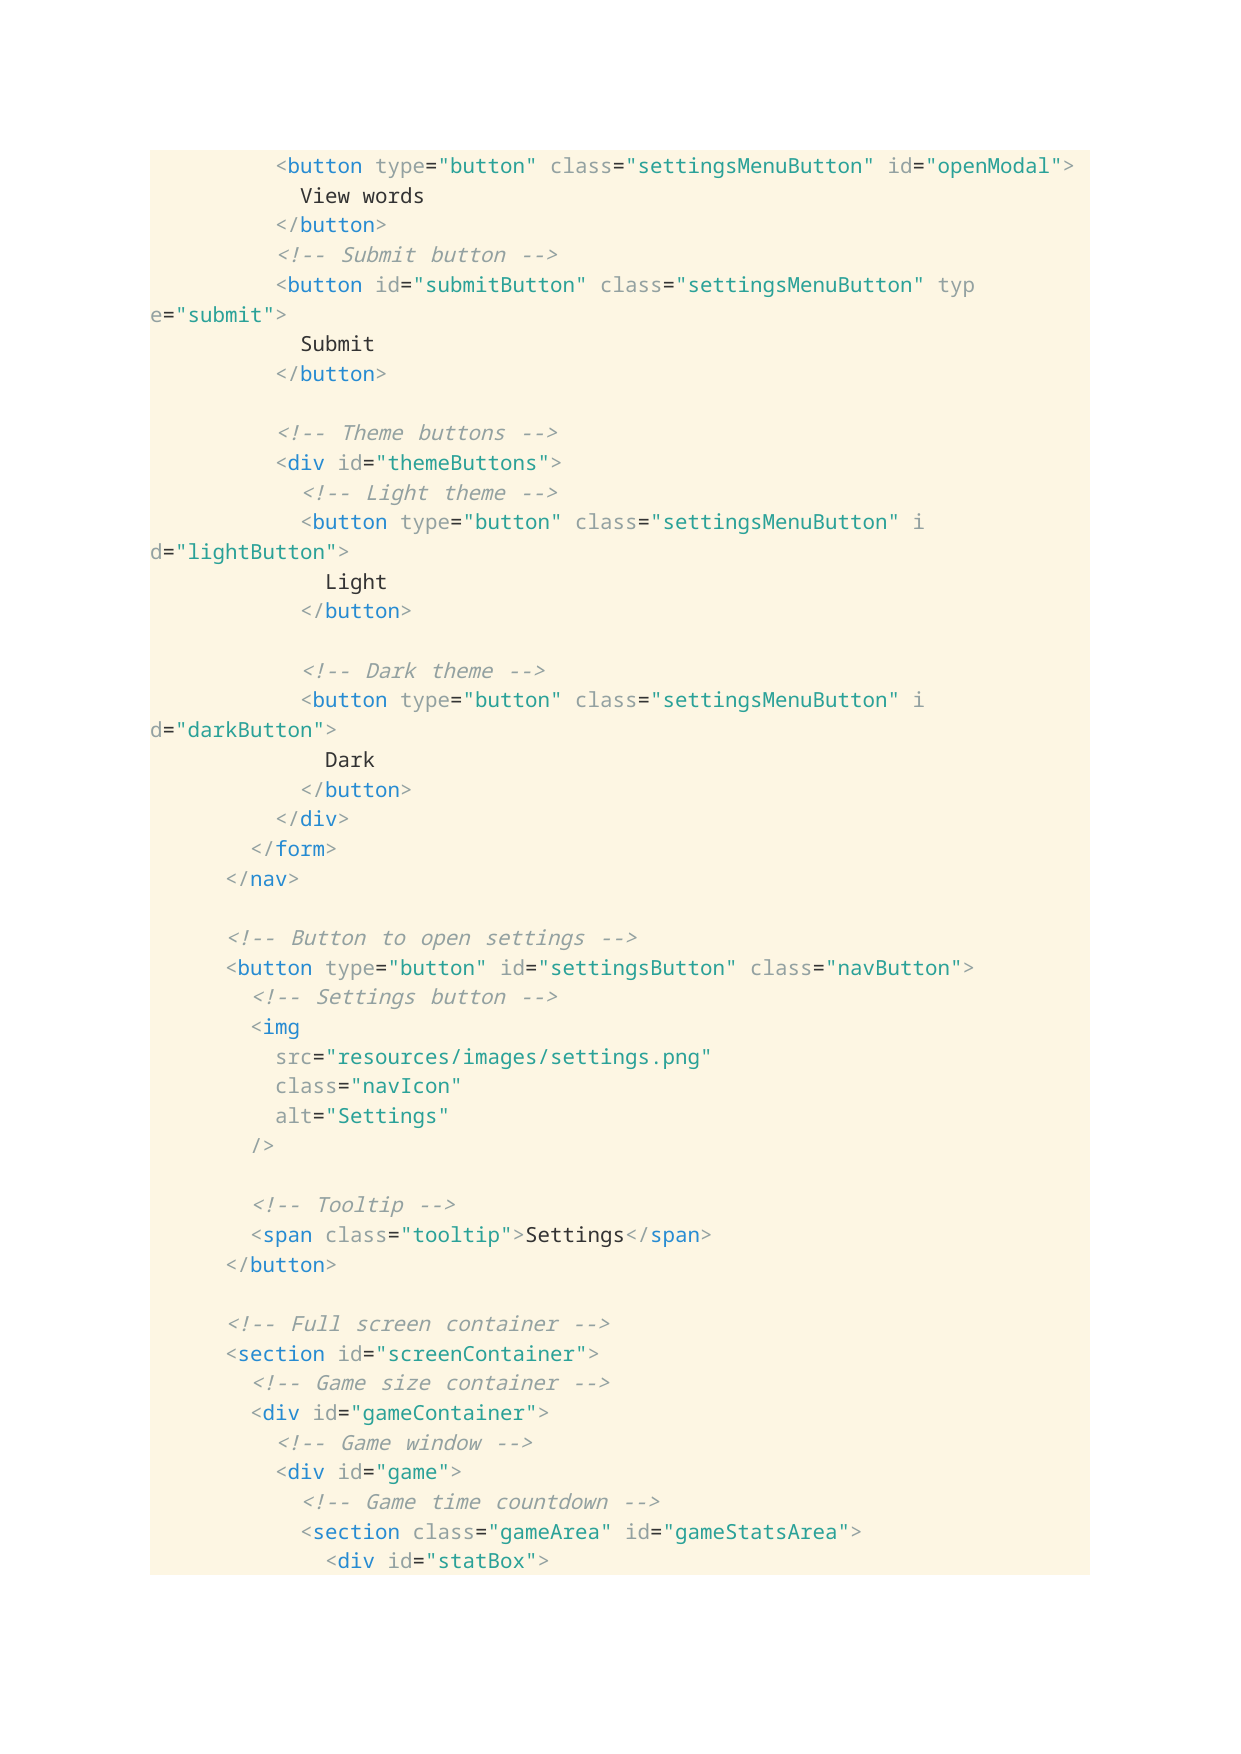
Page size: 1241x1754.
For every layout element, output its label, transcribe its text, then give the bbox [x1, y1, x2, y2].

text </button> [150, 595, 1090, 625]
text <button type="button" id="settingsButton" class="navButton"> [150, 952, 1090, 981]
text <!-- Submit button --> [150, 239, 1090, 269]
text alt="Settings" [150, 1100, 1090, 1130]
text </button> [150, 773, 1090, 803]
text src="resources/images/settings.png" [150, 1041, 1090, 1070]
text <!-- Full screen container --> [150, 1308, 1090, 1337]
text Light [150, 566, 1090, 595]
text View words [150, 180, 1090, 209]
text <!-- Theme buttons --> [150, 417, 1090, 447]
text <section id="screenContainer"> [150, 1337, 1090, 1367]
text </nav> [150, 862, 1090, 892]
text <!-- Settings button --> [150, 981, 1090, 1011]
text <!-- Game time countdown --> [150, 1486, 1090, 1516]
text <div id="gameContainer"> [150, 1397, 1090, 1427]
text /> [150, 1130, 1090, 1159]
text <!-- Dark theme --> [150, 655, 1090, 684]
text </div> [150, 803, 1090, 833]
text <button type="button" class="settingsMenuButton" id="lightButton"> [150, 506, 1090, 566]
text Dark [150, 744, 1090, 773]
text <div id="themeButtons"> [150, 447, 1090, 477]
text </form> [150, 833, 1090, 862]
text class="navIcon" [150, 1070, 1090, 1100]
text <!-- Game window --> [150, 1427, 1090, 1456]
text <button type="button" class="settingsMenuButton" id="openModal"> [150, 150, 1090, 180]
text </button> [150, 358, 1090, 387]
text </button> [150, 1248, 1090, 1278]
text <!-- Light theme --> [150, 477, 1090, 506]
text <div id="statBox"> [150, 1545, 1090, 1575]
text <!-- Button to open settings --> [150, 922, 1090, 952]
text <div id="game"> [150, 1456, 1090, 1486]
text Submit [150, 328, 1090, 358]
text <button id="submitButton" class="settingsMenuButton" type="submit"> [150, 269, 1090, 328]
text <img [150, 1011, 1090, 1041]
text <!-- Tooltip --> [150, 1189, 1090, 1219]
text <span class="tooltip">Settings</span> [150, 1219, 1090, 1248]
text <section class="gameArea" id="gameStatsArea"> [150, 1516, 1090, 1545]
text <button type="button" class="settingsMenuButton" id="darkButton"> [150, 684, 1090, 744]
text <!-- Game size container --> [150, 1367, 1090, 1397]
text </button> [150, 209, 1090, 239]
